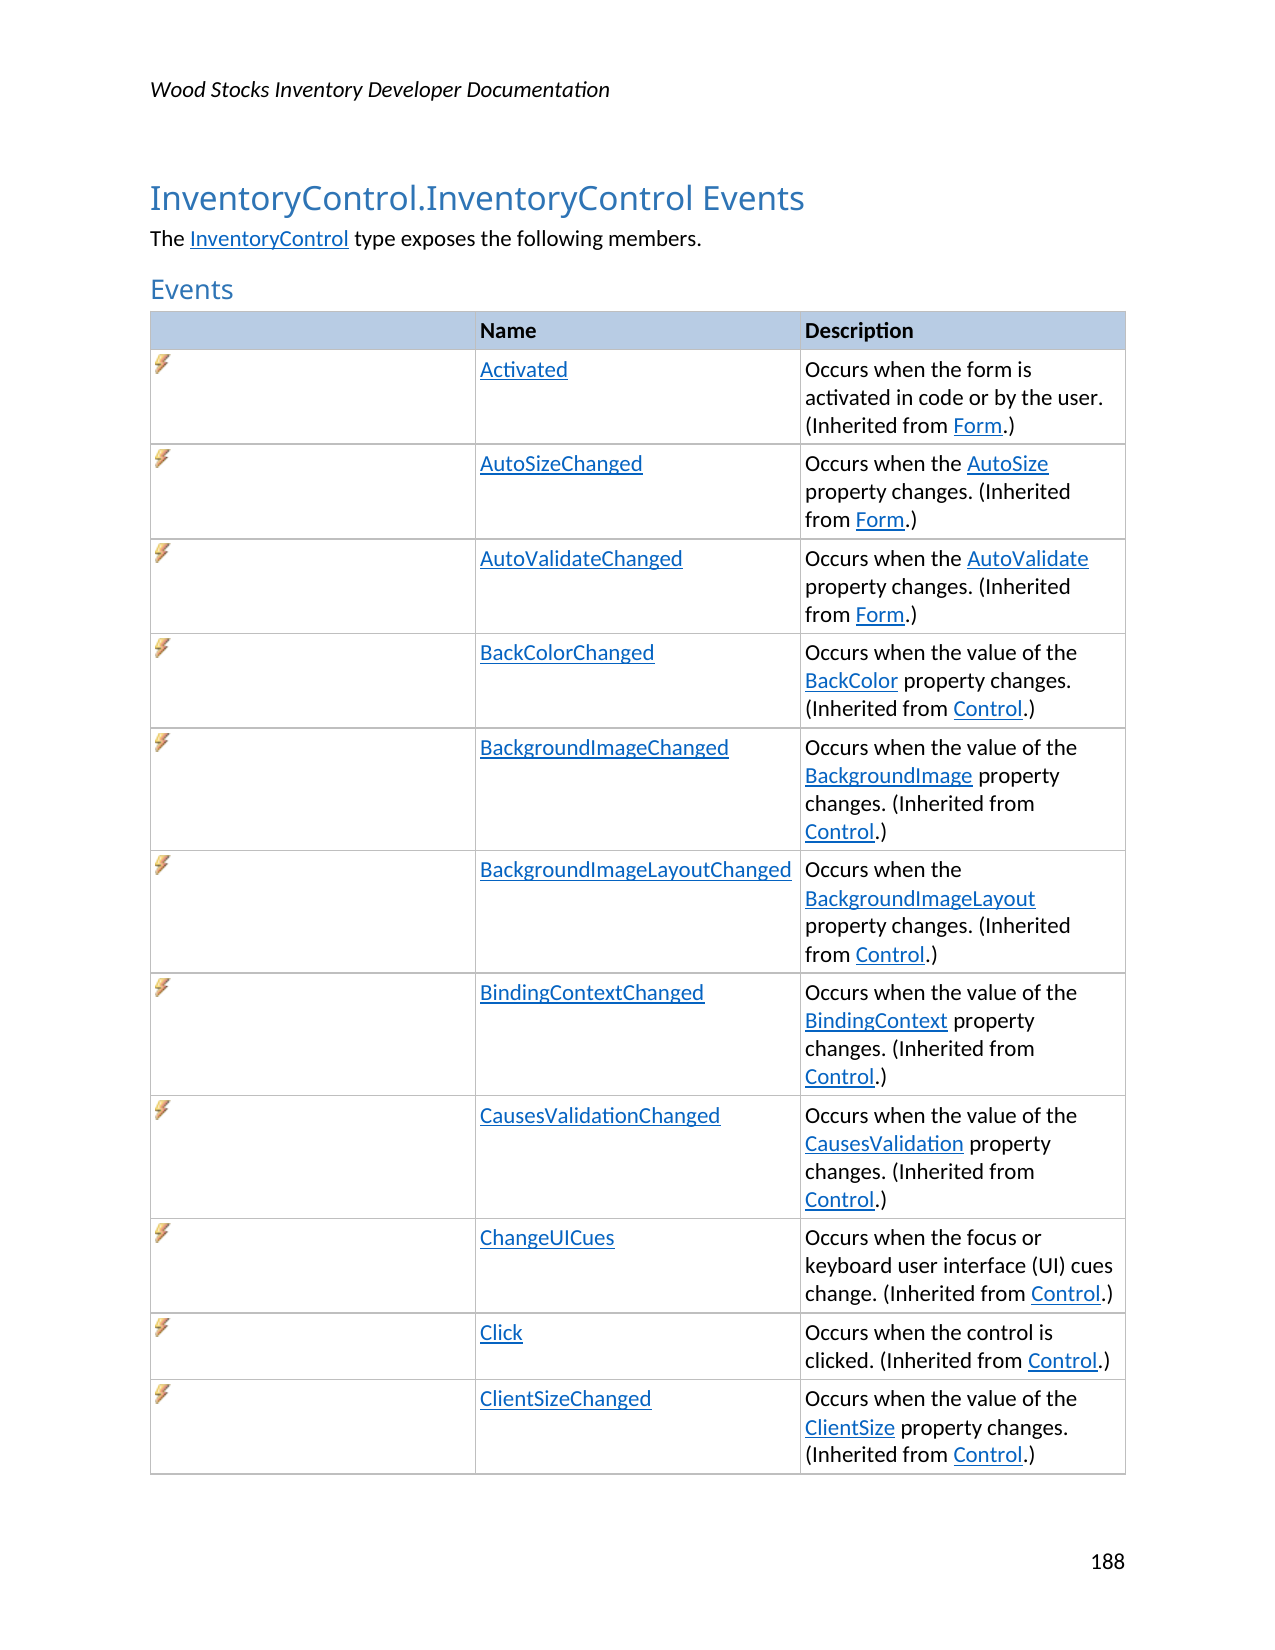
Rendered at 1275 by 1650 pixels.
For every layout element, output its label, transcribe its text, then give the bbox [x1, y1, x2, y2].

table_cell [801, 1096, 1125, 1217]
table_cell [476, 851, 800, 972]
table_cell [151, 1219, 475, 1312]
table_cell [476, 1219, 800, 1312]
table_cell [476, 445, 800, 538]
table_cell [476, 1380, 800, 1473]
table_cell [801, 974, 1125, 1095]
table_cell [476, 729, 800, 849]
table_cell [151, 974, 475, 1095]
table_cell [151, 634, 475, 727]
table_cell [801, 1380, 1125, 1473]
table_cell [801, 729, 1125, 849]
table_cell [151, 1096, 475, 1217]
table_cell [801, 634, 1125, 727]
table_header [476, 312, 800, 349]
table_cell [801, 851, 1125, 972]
text The InventoryControl type exposes the following members. [150, 224, 1125, 252]
subtitle InventoryControl.InventoryControl Events [150, 175, 1125, 220]
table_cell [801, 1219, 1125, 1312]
subtitle Events [150, 271, 1125, 308]
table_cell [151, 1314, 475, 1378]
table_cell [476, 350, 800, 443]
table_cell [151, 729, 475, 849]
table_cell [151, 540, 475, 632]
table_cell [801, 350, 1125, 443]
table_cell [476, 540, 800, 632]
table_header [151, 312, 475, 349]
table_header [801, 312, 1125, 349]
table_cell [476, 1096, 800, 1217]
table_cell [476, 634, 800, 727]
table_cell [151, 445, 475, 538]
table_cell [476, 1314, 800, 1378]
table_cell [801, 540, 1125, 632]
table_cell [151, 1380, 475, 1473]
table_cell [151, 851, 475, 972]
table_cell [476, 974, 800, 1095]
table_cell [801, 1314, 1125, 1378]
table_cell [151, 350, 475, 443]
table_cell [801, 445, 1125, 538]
